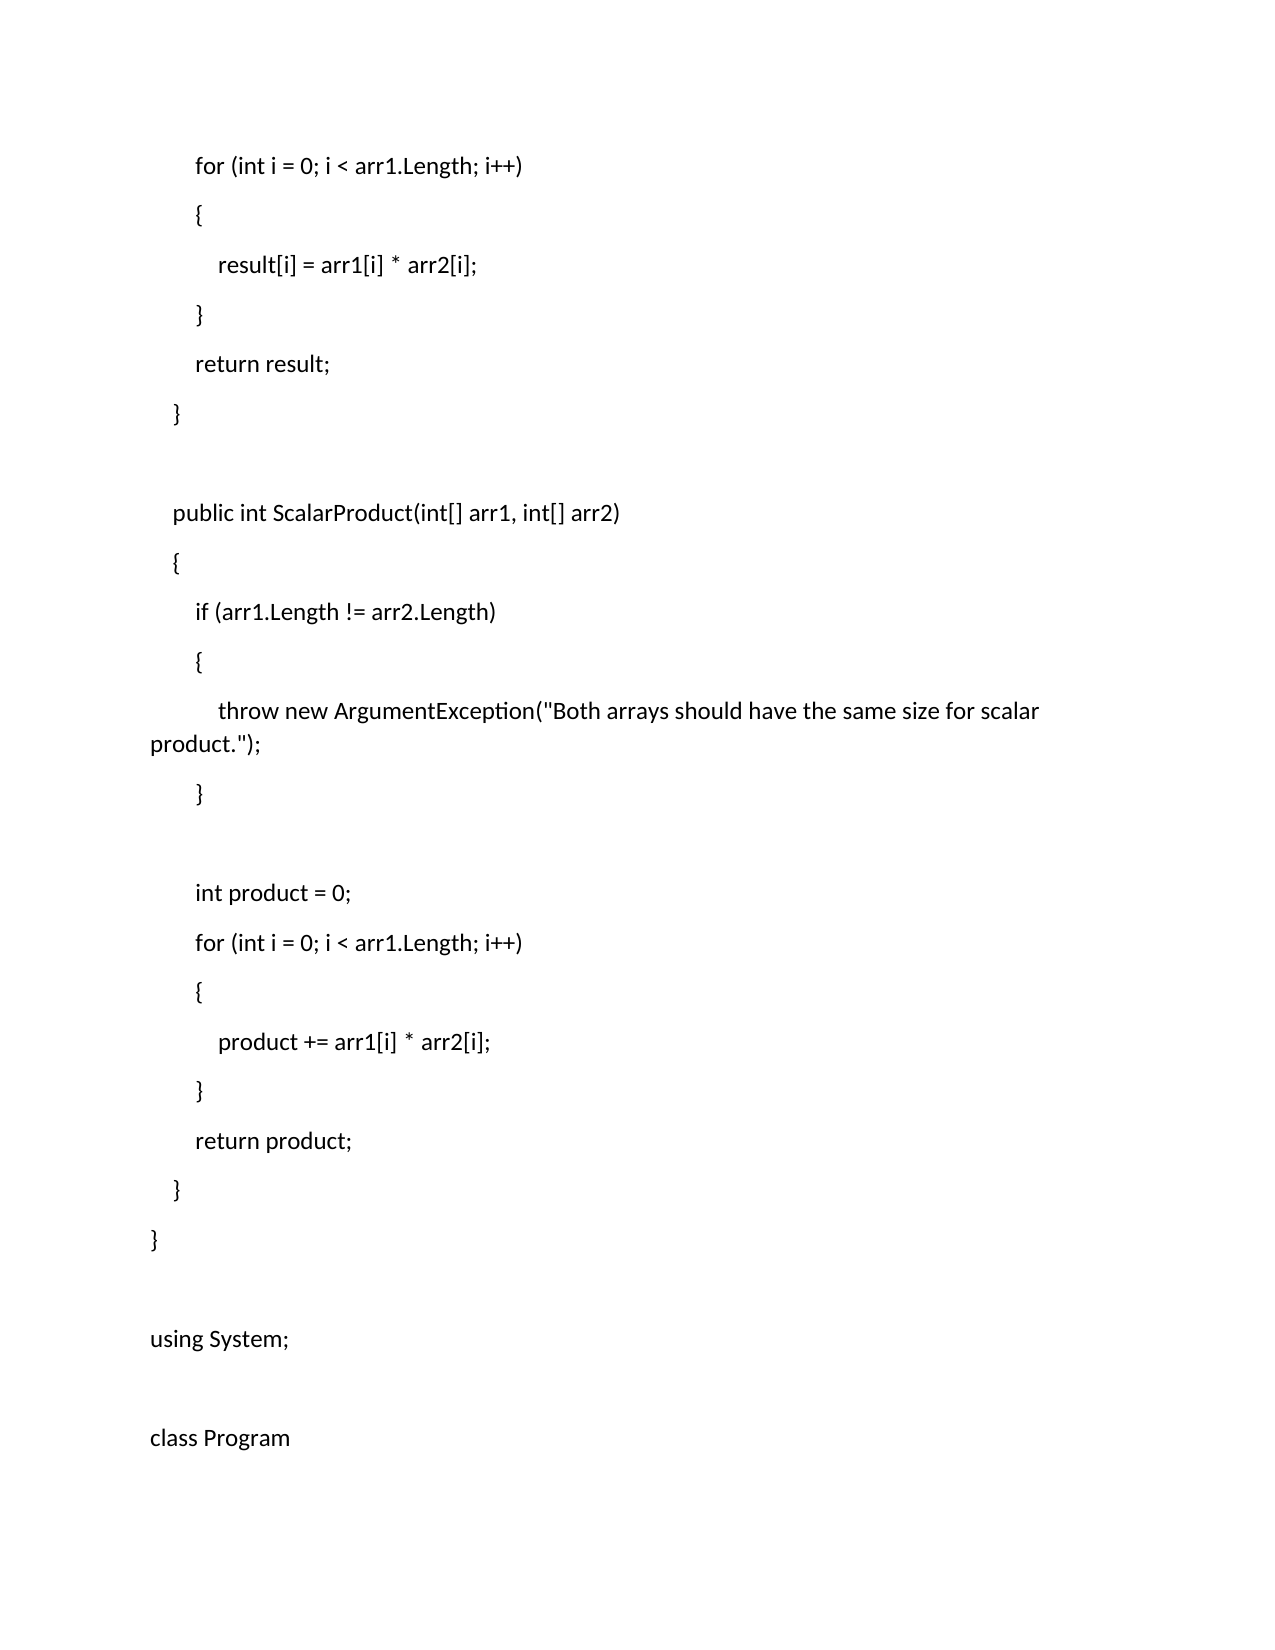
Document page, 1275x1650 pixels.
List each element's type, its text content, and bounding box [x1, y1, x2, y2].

text } [150, 299, 1125, 329]
text } [150, 398, 1125, 428]
text class Program [150, 1422, 1125, 1453]
text return result; [150, 348, 1125, 379]
text { [150, 547, 1125, 577]
text public int ScalarProduct(int[] arr1, int[] arr2) [150, 497, 1125, 528]
text { [150, 976, 1125, 1007]
text } [150, 1174, 1125, 1205]
text int product = 0; [150, 877, 1125, 908]
text return product; [150, 1125, 1125, 1156]
text result[i] = arr1[i] * arr2[i]; [150, 249, 1125, 280]
text for (int i = 0; i < arr1.Length; i++) [150, 927, 1125, 957]
text } [150, 778, 1125, 808]
text } [150, 1075, 1125, 1106]
text for (int i = 0; i < arr1.Length; i++) [150, 150, 1125, 181]
text throw new ArgumentException("Both arrays should have the same size for scalar product."); [150, 695, 1125, 759]
text using System; [150, 1323, 1125, 1354]
text product += arr1[i] * arr2[i]; [150, 1026, 1125, 1056]
text { [150, 646, 1125, 676]
text if (arr1.Length != arr2.Length) [150, 596, 1125, 627]
text { [150, 199, 1125, 230]
text } [150, 1224, 1125, 1255]
